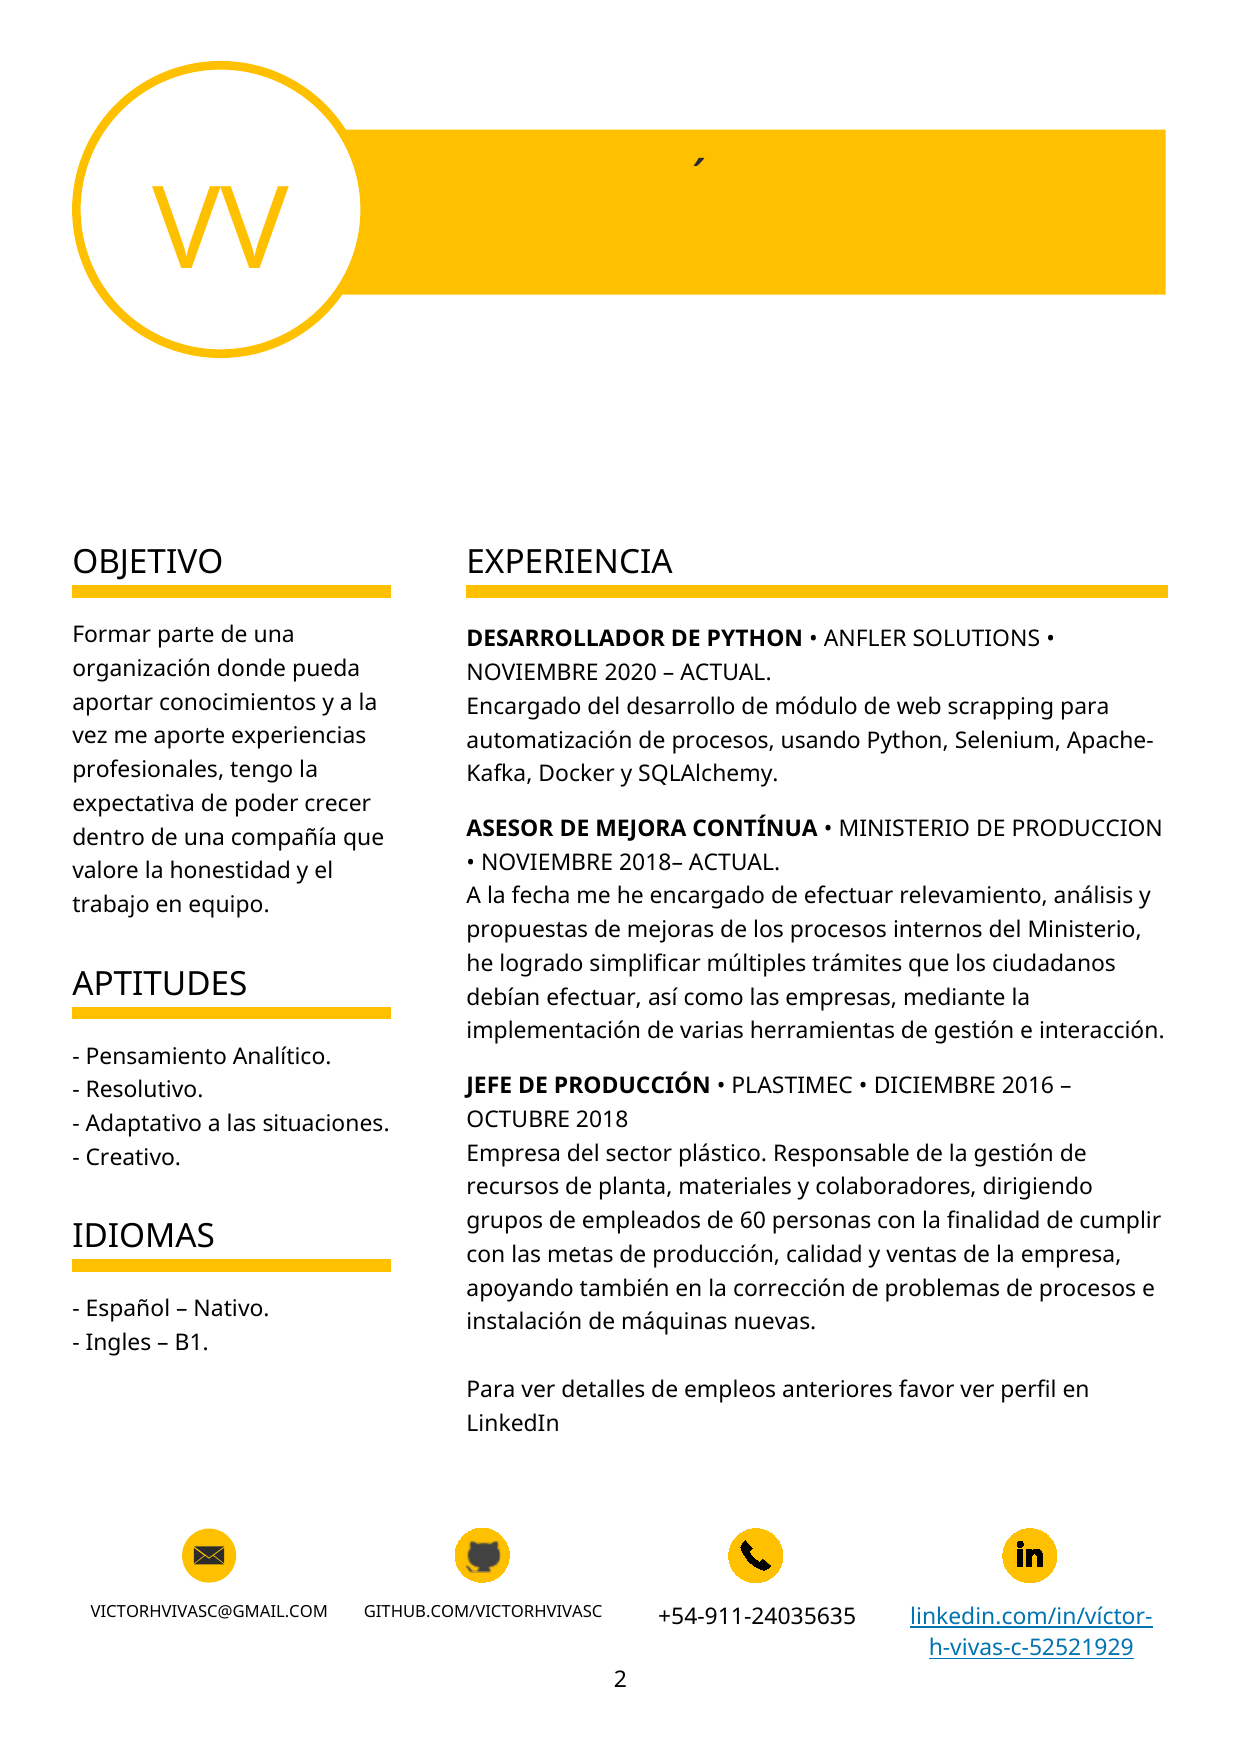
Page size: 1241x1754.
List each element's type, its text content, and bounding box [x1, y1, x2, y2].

picture [465, 1540, 501, 1573]
